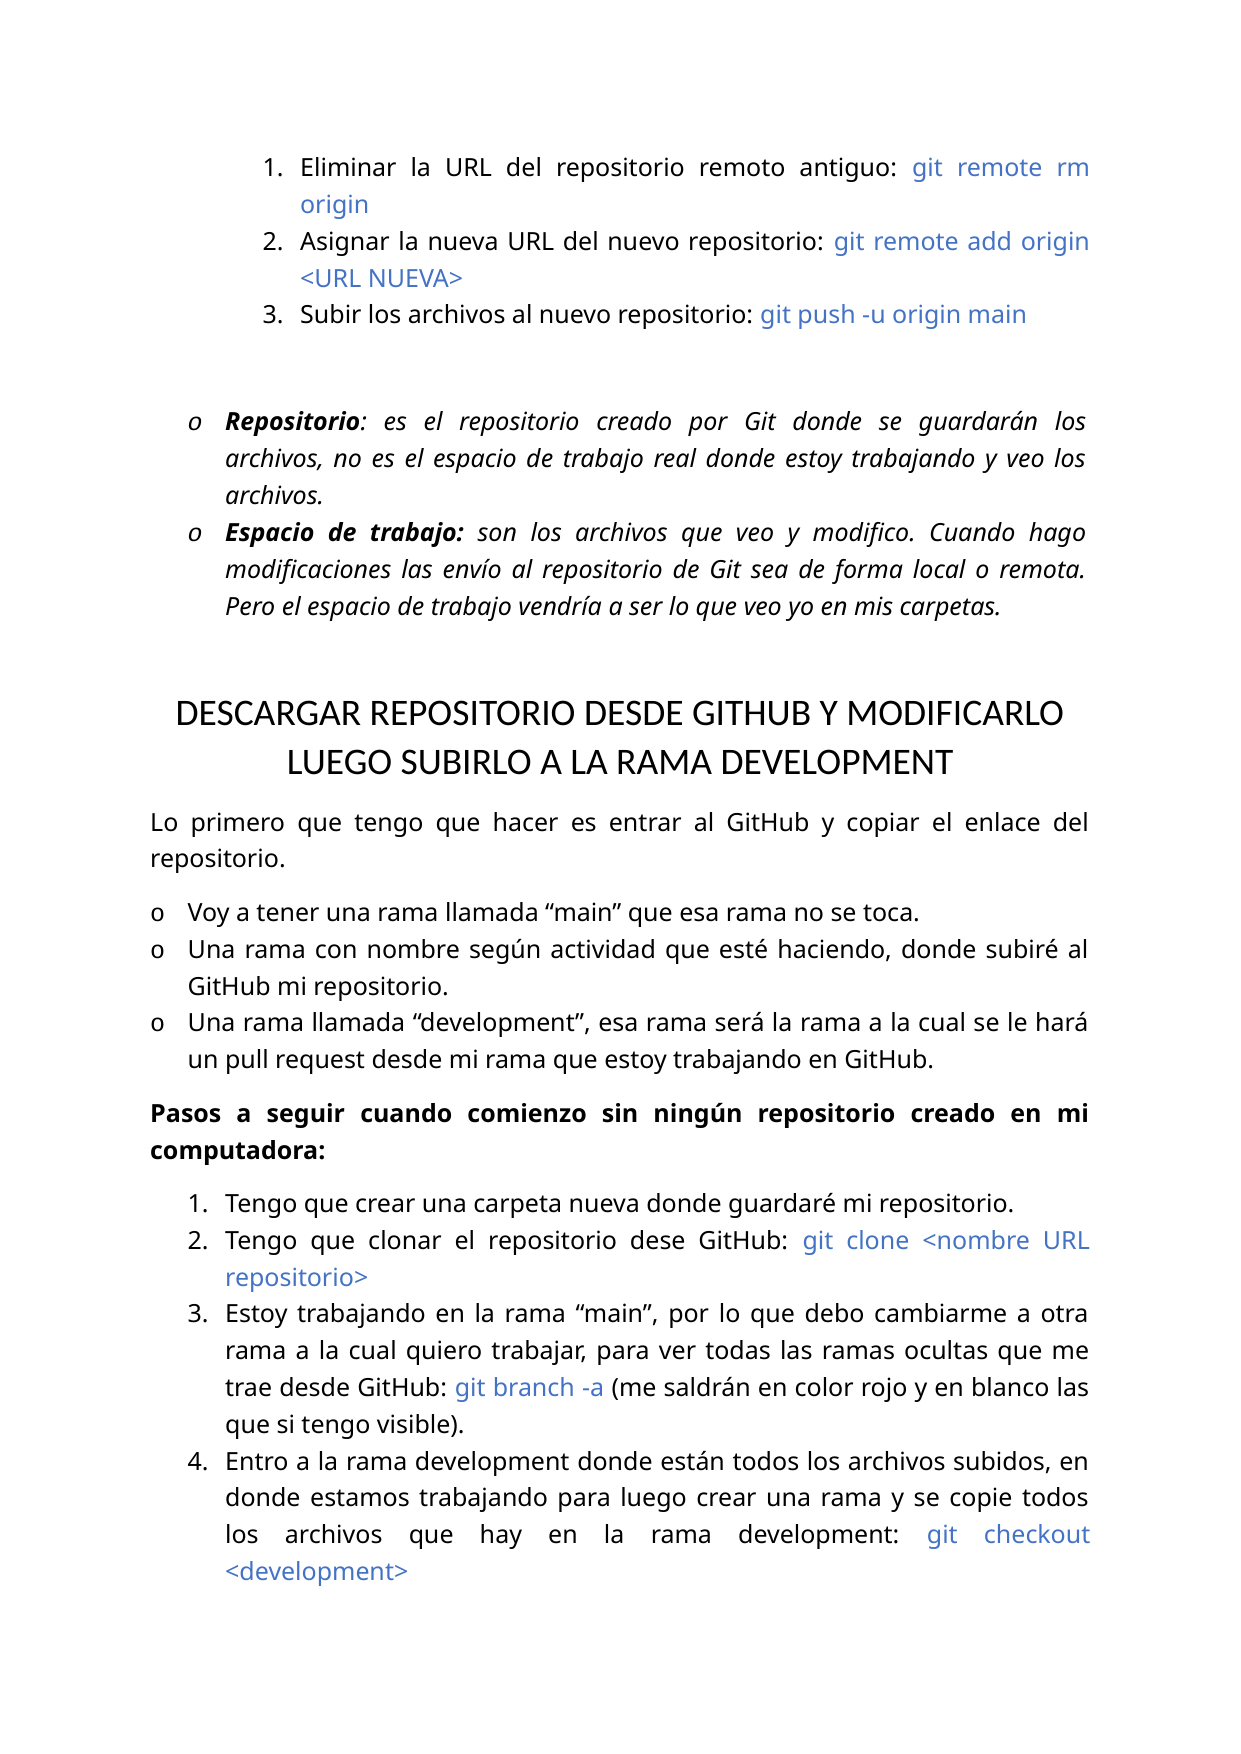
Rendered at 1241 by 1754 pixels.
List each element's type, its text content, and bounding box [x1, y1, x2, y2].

list Entro a la rama development donde están todos los archivos subidos, en donde estamos trabajando para luego crear una rama y se copie todos los archivos que hay en la rama development: git checkout <development> [187, 1443, 1090, 1587]
list Tengo que clonar el repositorio dese GitHub: git clone <nombre URL repositorio> [187, 1222, 1090, 1293]
list Espacio de trabajo: son los archivos que veo y modifico. Cuando hago modificaciones las envío al repositorio de Git sea de forma local o remota. Pero el espacio de trabajo vendría a ser lo que veo yo en mis carpetas. [187, 514, 1090, 622]
text DESCARGAR REPOSITORIO DESDE GITHUB Y MODIFICARLO LUEGO SUBIRLO A LA RAMA DEVELOPMENT [150, 688, 1090, 784]
list Una rama llamada “development”, esa rama será la rama a la cual se le hará un pull request desde mi rama que estoy trabajando en GitHub. [150, 1005, 1090, 1076]
list Subir los archivos al nuevo repositorio: git push -u origin main [262, 297, 1090, 331]
text Lo primero que tengo que hacer es entrar al GitHub y copiar el enlace del repositorio. [150, 804, 1090, 875]
list Una rama con nombre según actividad que esté haciendo, donde subiré al GitHub mi repositorio. [150, 931, 1090, 1002]
list Asignar la nueva URL del nuevo repositorio: git remote add origin <URL NUEVA> [262, 223, 1090, 294]
list Repositorio: es el repositorio creado por Git donde se guardarán los archivos, no es el espacio de trabajo real donde estoy trabajando y veo los archivos. [187, 404, 1090, 512]
list Tengo que crear una carpeta nueva donde guardaré mi repositorio. [187, 1186, 1090, 1220]
list Eliminar la URL del repositorio remoto antiguo: git remote rm origin [262, 150, 1090, 221]
list Estoy trabajando en la rama “main”, por lo que debo cambiarme a otra rama a la cual quiero trabajar, para ver todas las ramas ocultas que me trae desde GitHub: git branch -a (me saldrán en color rojo y en blanco las que si tengo visible). [187, 1296, 1090, 1440]
list Voy a tener una rama llamada “main” que esa rama no se toca. [150, 894, 1090, 929]
text Pasos a seguir cuando comienzo sin ningún repositorio creado en mi computadora: [150, 1096, 1090, 1166]
